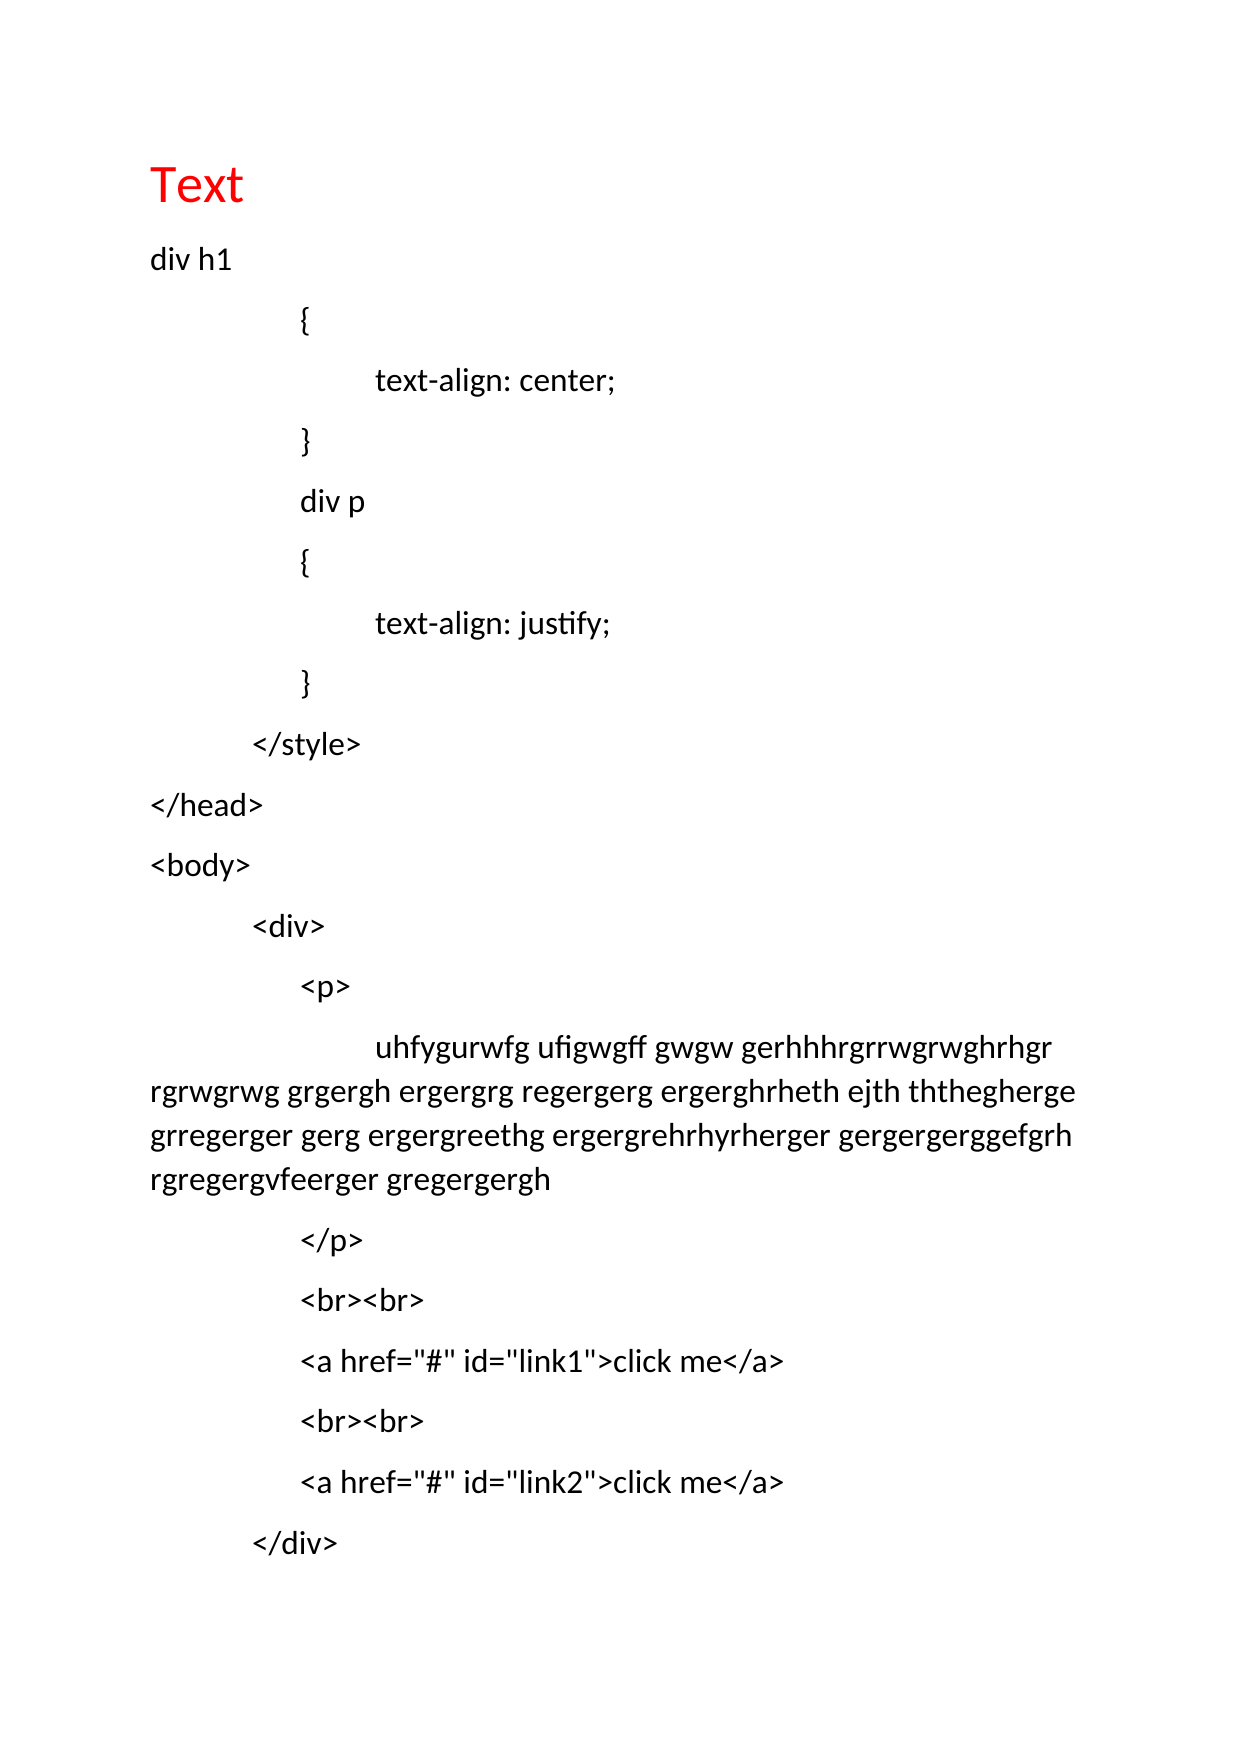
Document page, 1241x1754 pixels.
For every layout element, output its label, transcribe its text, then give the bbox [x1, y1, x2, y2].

text } [150, 420, 1090, 461]
text <br><br> [150, 1401, 1090, 1441]
text <body> [150, 844, 1090, 885]
text text-align: justify; [150, 602, 1090, 642]
text <a href="#" id="link1">click me</a> [150, 1340, 1090, 1381]
text </head> [150, 784, 1090, 824]
text </div> [150, 1522, 1090, 1562]
text </p> [150, 1219, 1090, 1259]
text </style> [150, 723, 1090, 764]
text <br><br> [150, 1279, 1090, 1320]
text text-align: center; [150, 359, 1090, 400]
text } [150, 662, 1090, 703]
text { [150, 299, 1090, 339]
text <p> [150, 966, 1090, 1006]
text { [150, 541, 1090, 582]
text div h1 [150, 238, 1090, 279]
text Text [150, 150, 1090, 216]
text uhfygurwfg ufigwgff gwgw gerhhhrgrrwgrwghrhgr rgrwgrwg grgergh ergergrg regergerg ergerghrheth ejth ththegherge grregerger gerg ergergreethg ergergrehrhyrherger gergergerggefgrh rgregergvfeerger gregergergh [150, 1026, 1090, 1199]
text div p [150, 481, 1090, 521]
text <a href="#" id="link2">click me</a> [150, 1461, 1090, 1502]
text <div> [150, 905, 1090, 946]
